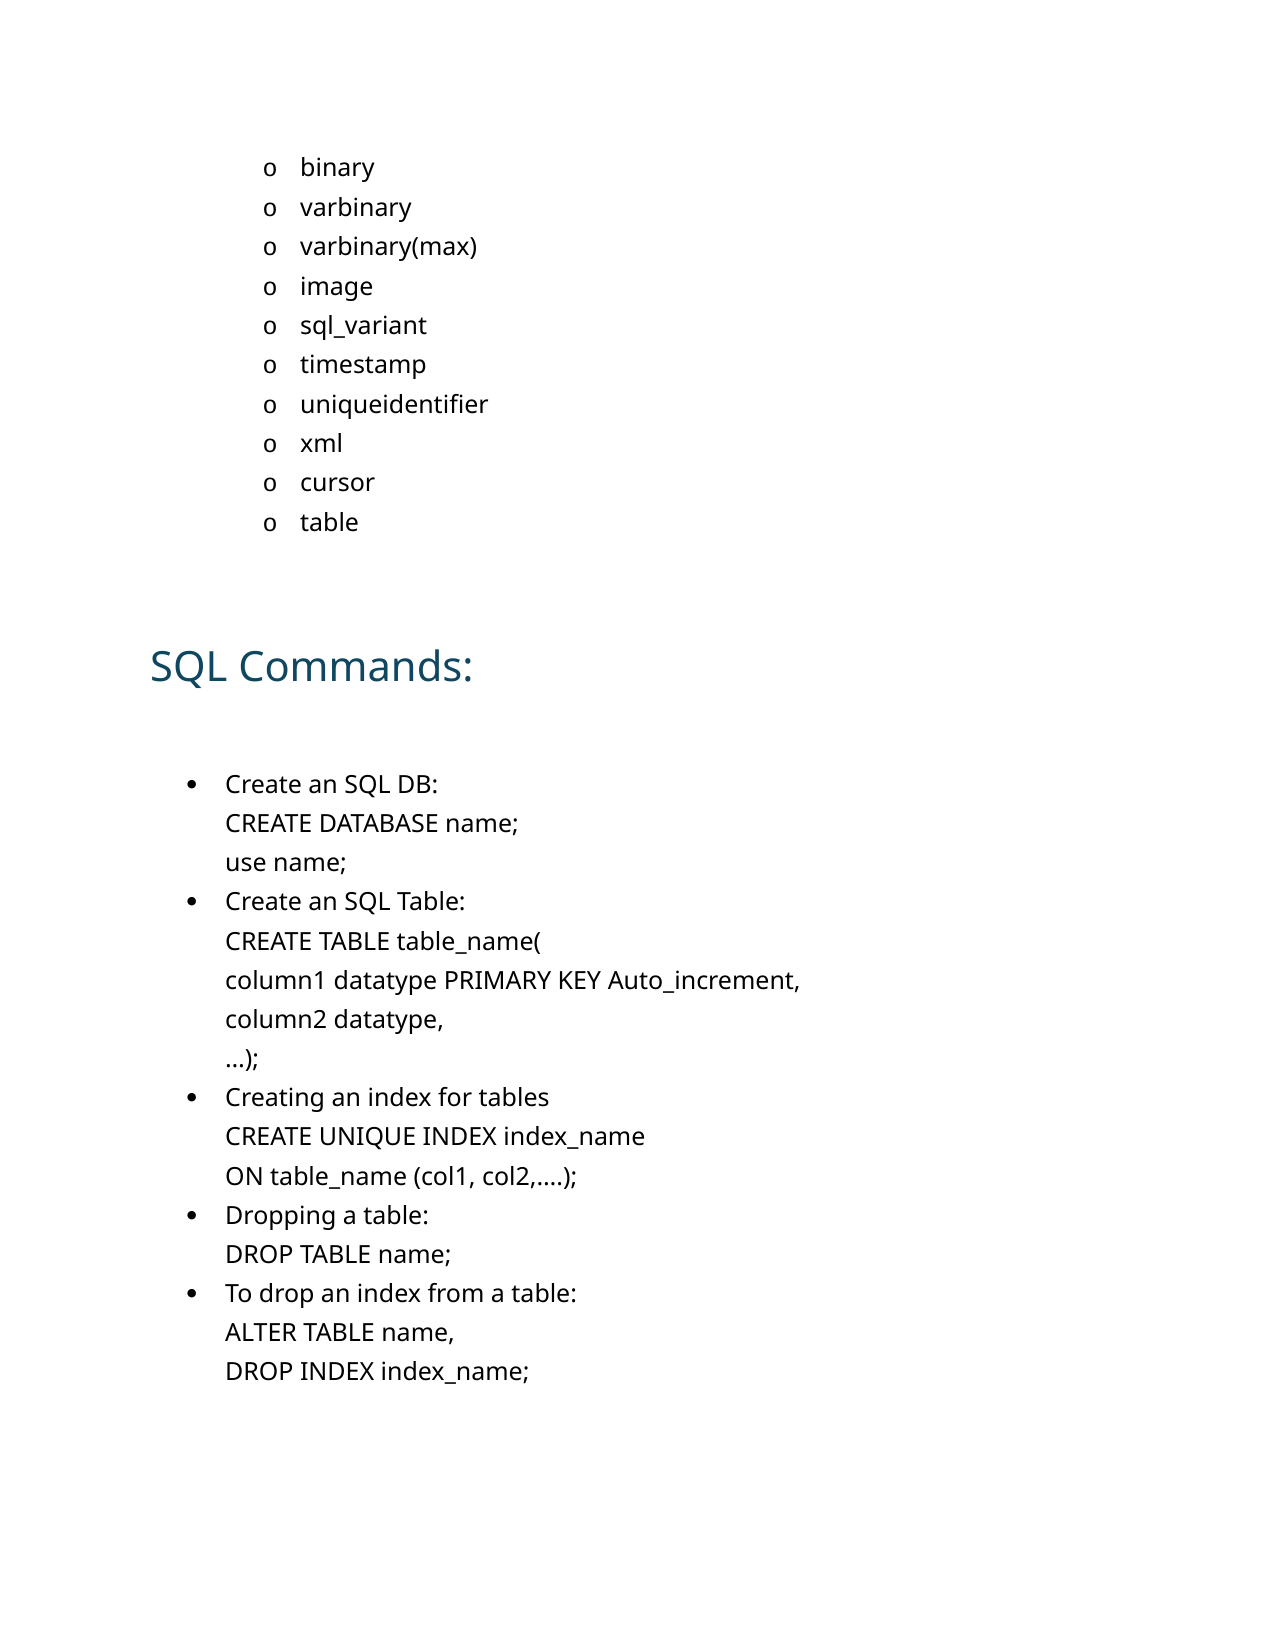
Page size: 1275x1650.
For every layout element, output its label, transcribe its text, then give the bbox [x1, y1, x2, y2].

list binary [262, 150, 1125, 184]
list cursor [262, 465, 1125, 499]
list Create an SQL Table: CREATE TABLE table_name( column1 datatype PRIMARY KEY Auto_increment, column2 datatype, …); [187, 884, 1125, 1075]
list table [262, 504, 1125, 539]
list Create an SQL DB: CREATE DATABASE name; use name; [187, 766, 1125, 879]
subtitle SQL Commands: [150, 637, 1125, 694]
list uniqueidentifier [262, 386, 1125, 421]
list Creating an index for tables CREATE UNIQUE INDEX index_name ON table_name (col1, col2,….); [187, 1080, 1125, 1192]
list sql_variant [262, 307, 1125, 342]
list Dropping a table: DROP TABLE name; [187, 1197, 1125, 1271]
list xml [262, 426, 1125, 460]
list image [262, 268, 1125, 302]
list timestamp [262, 347, 1125, 381]
list varbinary(max) [262, 229, 1125, 263]
list varbinary [262, 189, 1125, 224]
list To drop an index from a table: ALTER TABLE name, DROP INDEX index_name; [187, 1276, 1125, 1388]
